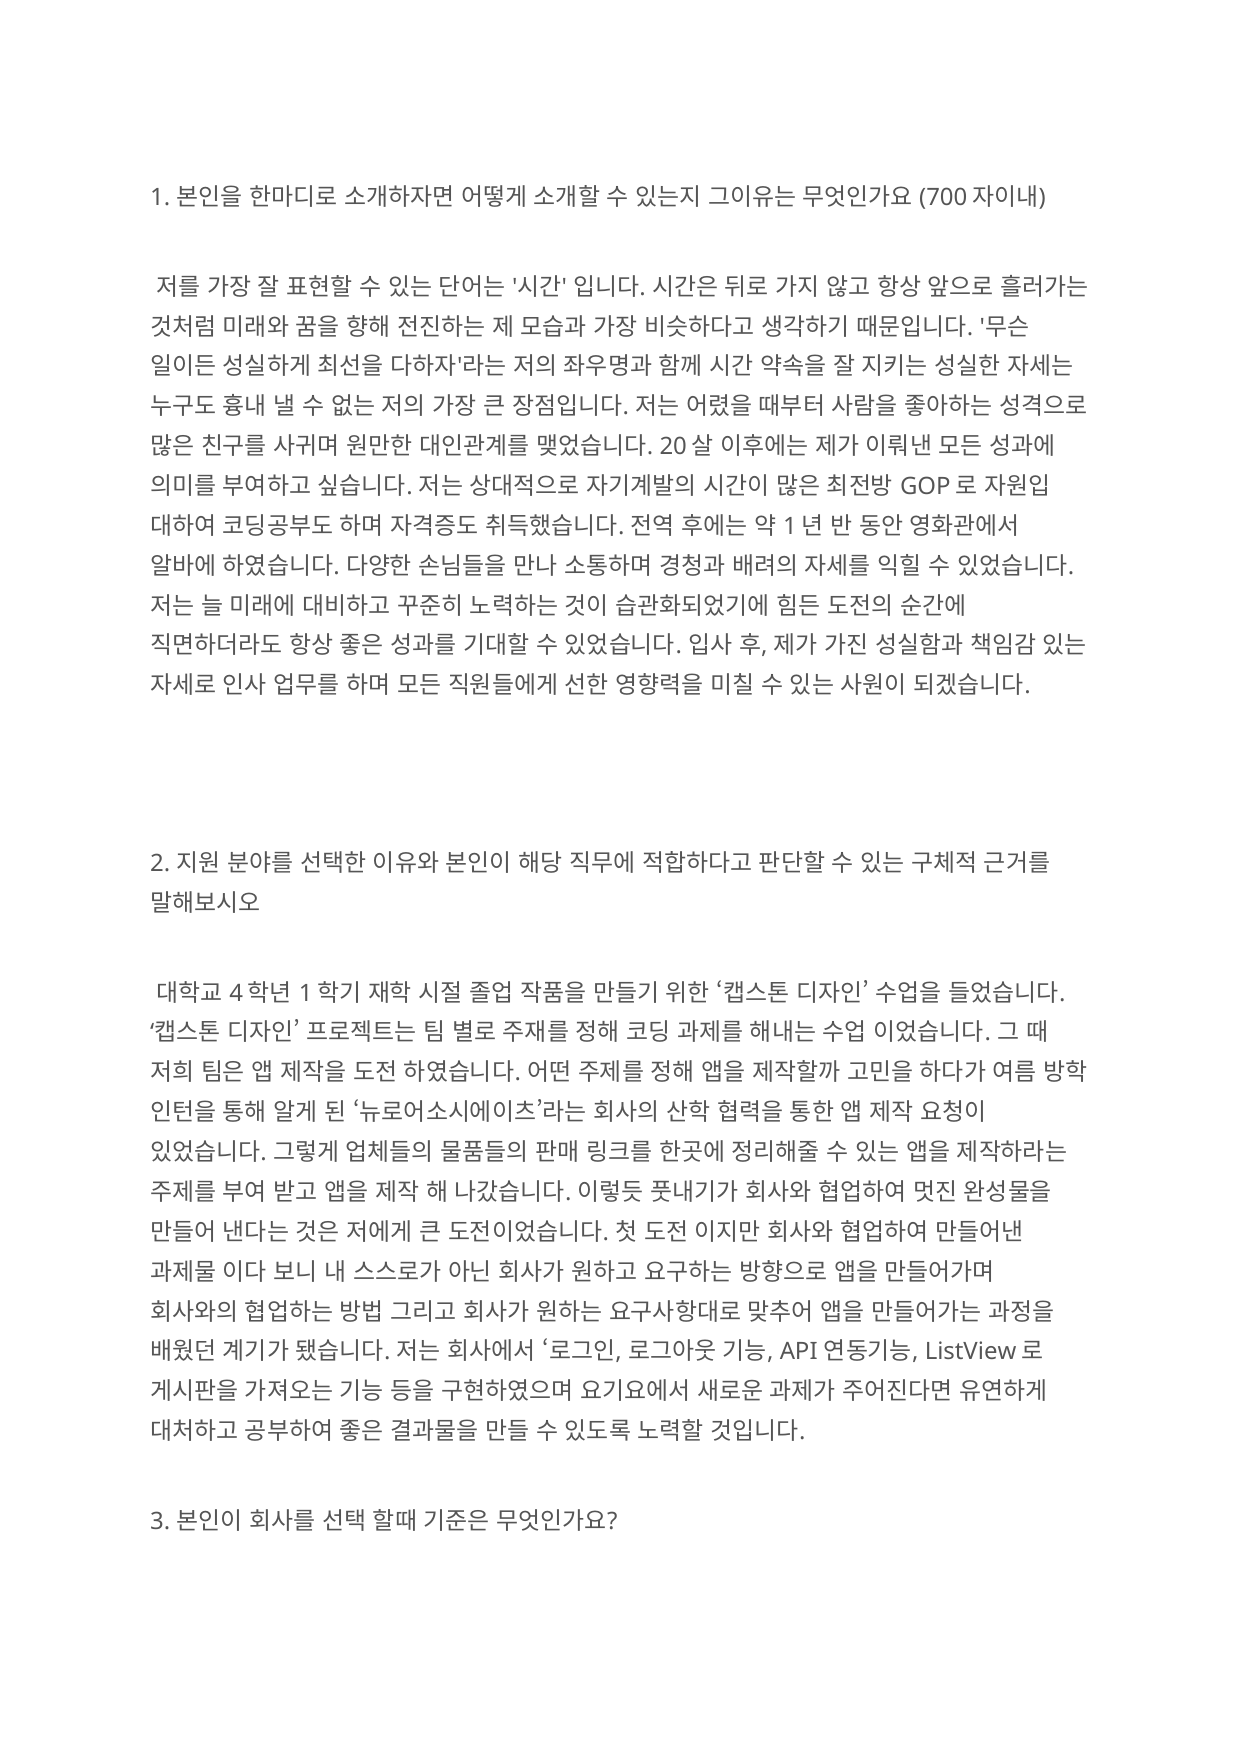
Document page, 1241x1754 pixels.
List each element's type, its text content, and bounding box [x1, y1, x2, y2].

text 3. 본인이 회사를 선택 할때 기준은 무엇인가요? [150, 1502, 1090, 1536]
text 1. 본인을 한마디로 소개하자면 어떻게 소개할 수 있는지 그이유는 무엇인가요 (700자이내) [150, 177, 1090, 212]
text 2. 지원 분야를 선택한 이유와 본인이 해당 직무에 적합하다고 판단할 수 있는 구체적 근거를 말해보시오 [150, 843, 1090, 918]
text 대학교 4학년 1학기 재학 시절 졸업 작품을 만들기 위한 ‘캡스톤 디자인’ 수업을 들었습니다. ‘캡스톤 디자인’ 프로젝트는 팀 별로 주재를 정해 코딩 과제를 해내는 수업 이었습니다. 그 때 저희 팀은 앱 제작을 도전 하였습니다. 어떤 주제를 정해 앱을 제작할까 고민을 하다가 여름 방학 인턴을 통해 알게 된 ‘뉴로어소시에이츠’라는 회사의 산학 협력을 통한 앱 제작 요청이 있었습니다. 그렇게 업체들의 물품들의 판매 링크를 한곳에 정리해줄 수 있는 앱을 제작하라는 주제를 부여 받고 앱을 제작 해 나갔습니다. 이렇듯 풋내기가 회사와 협업하여 멋진 완성물을 만들어 낸다는 것은 저에게 큰 도전이었습니다. 첫 도전 이지만 회사와 협업하여 만들어낸 과제물 이다 보니 내 스스로가 아닌 회사가 원하고 요구하는 방향으로 앱을 만들어가며 회사와의 협업하는 방법 그리고 회사가 원하는 요구사항대로 맞추어 앱을 만들어가는 과정을 배웠던 계기가 됐습니다. 저는 회사에서 ‘로그인, 로그아웃 기능, API 연동기능, ListView로 게시판을 가져오는 기능 등을 구현하였으며 요기요에서 새로운 과제가 주어진다면 유연하게 대처하고 공부하여 좋은 결과물을 만들 수 있도록 노력할 것입니다. [150, 973, 1090, 1446]
text 저를 가장 잘 표현할 수 있는 단어는 '시간' 입니다. 시간은 뒤로 가지 않고 항상 앞으로 흘러가는 것처럼 미래와 꿈을 향해 전진하는 제 모습과 가장 비슷하다고 생각하기 때문입니다. '무슨 일이든 성실하게 최선을 다하자'라는 저의 좌우명과 함께 시간 약속을 잘 지키는 성실한 자세는 누구도 흉내 낼 수 없는 저의 가장 큰 장점입니다. 저는 어렸을 때부터 사람을 좋아하는 성격으로 많은 친구를 사귀며 원만한 대인관계를 맺었습니다. 20살 이후에는 제가 이뤄낸 모든 성과에 의미를 부여하고 싶습니다. 저는 상대적으로 자기계발의 시간이 많은 최전방 GOP로 자원입 대하여 코딩공부도 하며 자격증도 취득했습니다. 전역 후에는 약 1년 반 동안 영화관에서 알바에 하였습니다. 다양한 손님들을 만나 소통하며 경청과 배려의 자세를 익힐 수 있었습니다. 저는 늘 미래에 대비하고 꾸준히 노력하는 것이 습관화되었기에 힘든 도전의 순간에 직면하더라도 항상 좋은 성과를 기대할 수 있었습니다. 입사 후, 제가 가진 성실함과 책임감 있는 자세로 인사 업무를 하며 모든 직원들에게 선한 영향력을 미칠 수 있는 사원이 되겠습니다. [150, 267, 1090, 701]
